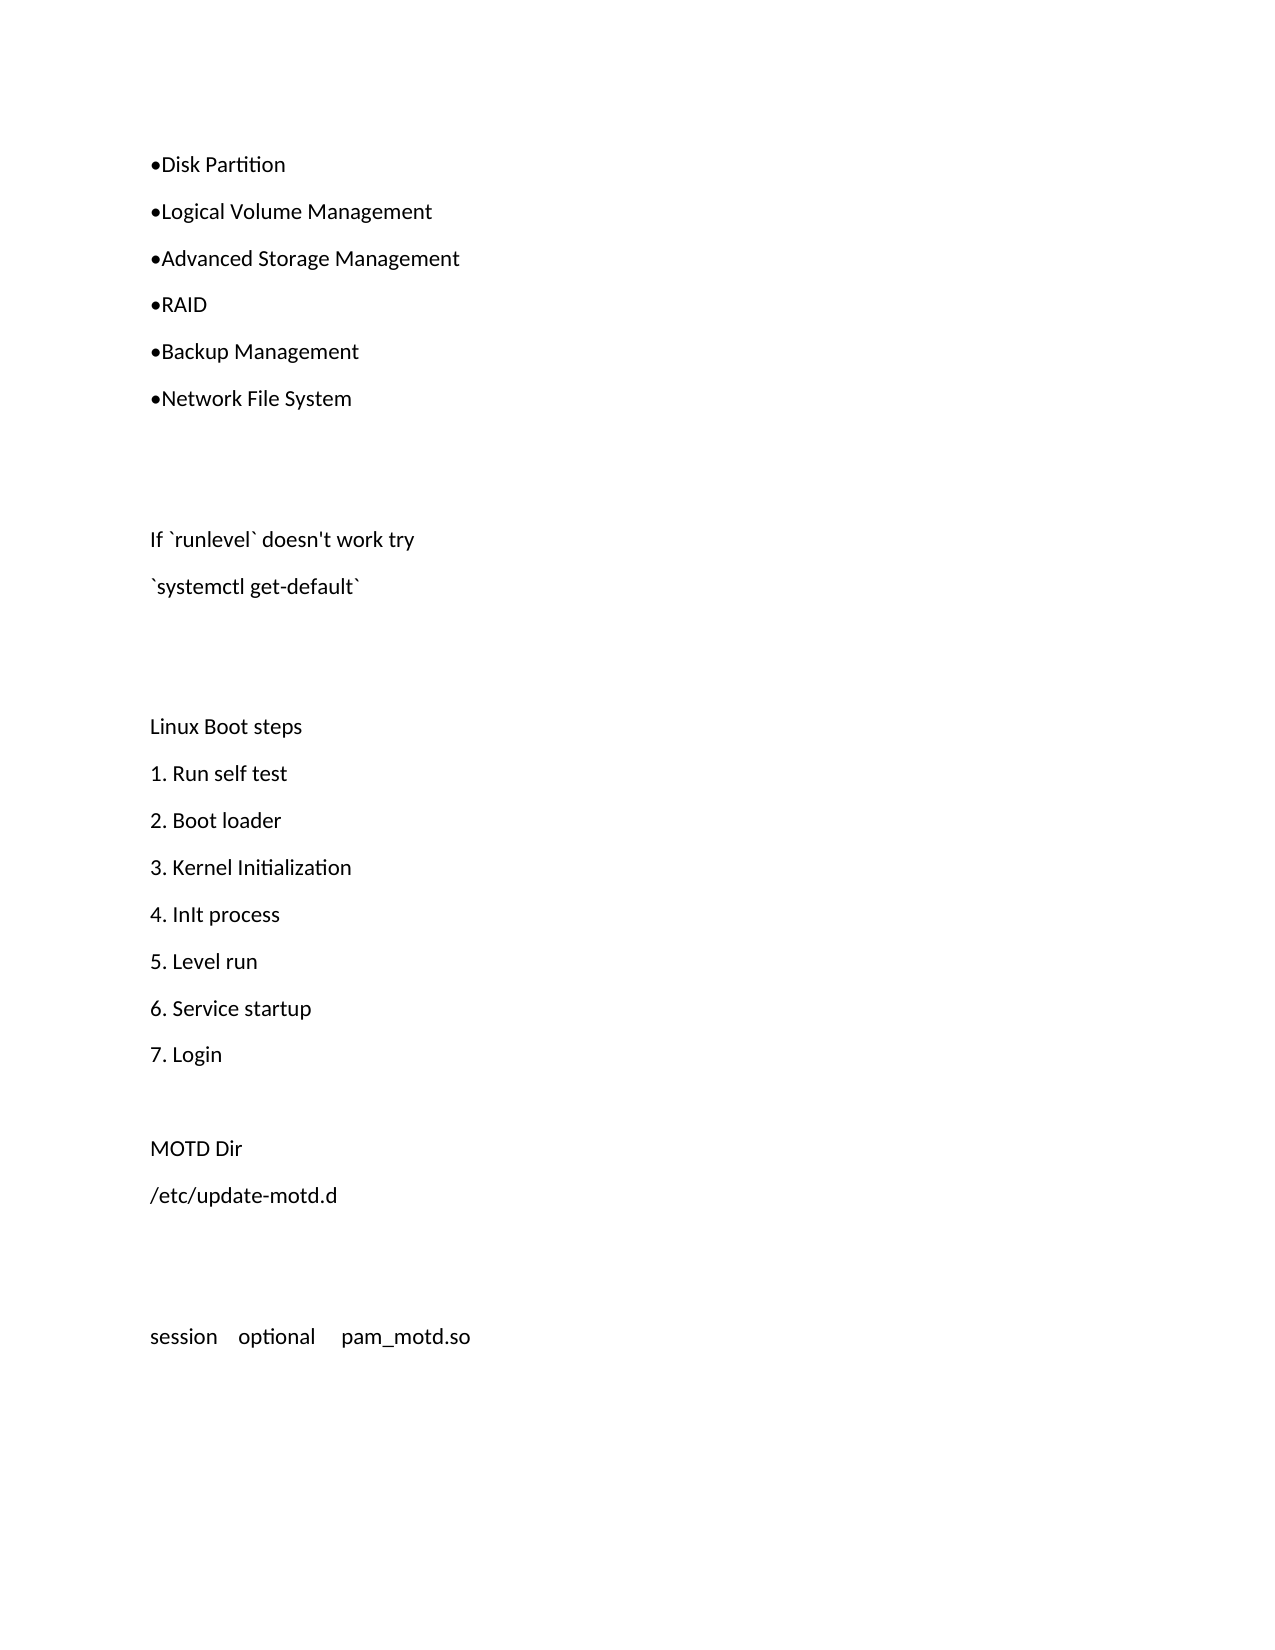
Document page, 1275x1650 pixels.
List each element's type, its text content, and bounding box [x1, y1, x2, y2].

text 5. Level run [150, 947, 1125, 975]
text /etc/update-motd.d [150, 1181, 1125, 1209]
text Linux Boot steps [150, 712, 1125, 741]
text 7. Login [150, 1041, 1125, 1069]
text •Advanced Storage Management [150, 244, 1125, 272]
text MOTD Dir [150, 1134, 1125, 1162]
text 6. Service startup [150, 994, 1125, 1022]
text •Backup Management [150, 337, 1125, 366]
text •Logical Volume Management [150, 197, 1125, 225]
text •Network File System [150, 384, 1125, 412]
text session optional pam_motd.so [150, 1322, 1125, 1350]
text 1. Run self test [150, 759, 1125, 787]
text If `runlevel` doesn't work try [150, 525, 1125, 553]
text •RAID [150, 291, 1125, 319]
text •Disk Partition [150, 150, 1125, 178]
text 4. InIt process [150, 900, 1125, 928]
text `systemctl get-default` [150, 572, 1125, 600]
text 2. Boot loader [150, 806, 1125, 834]
text 3. Kernel Initialization [150, 853, 1125, 881]
